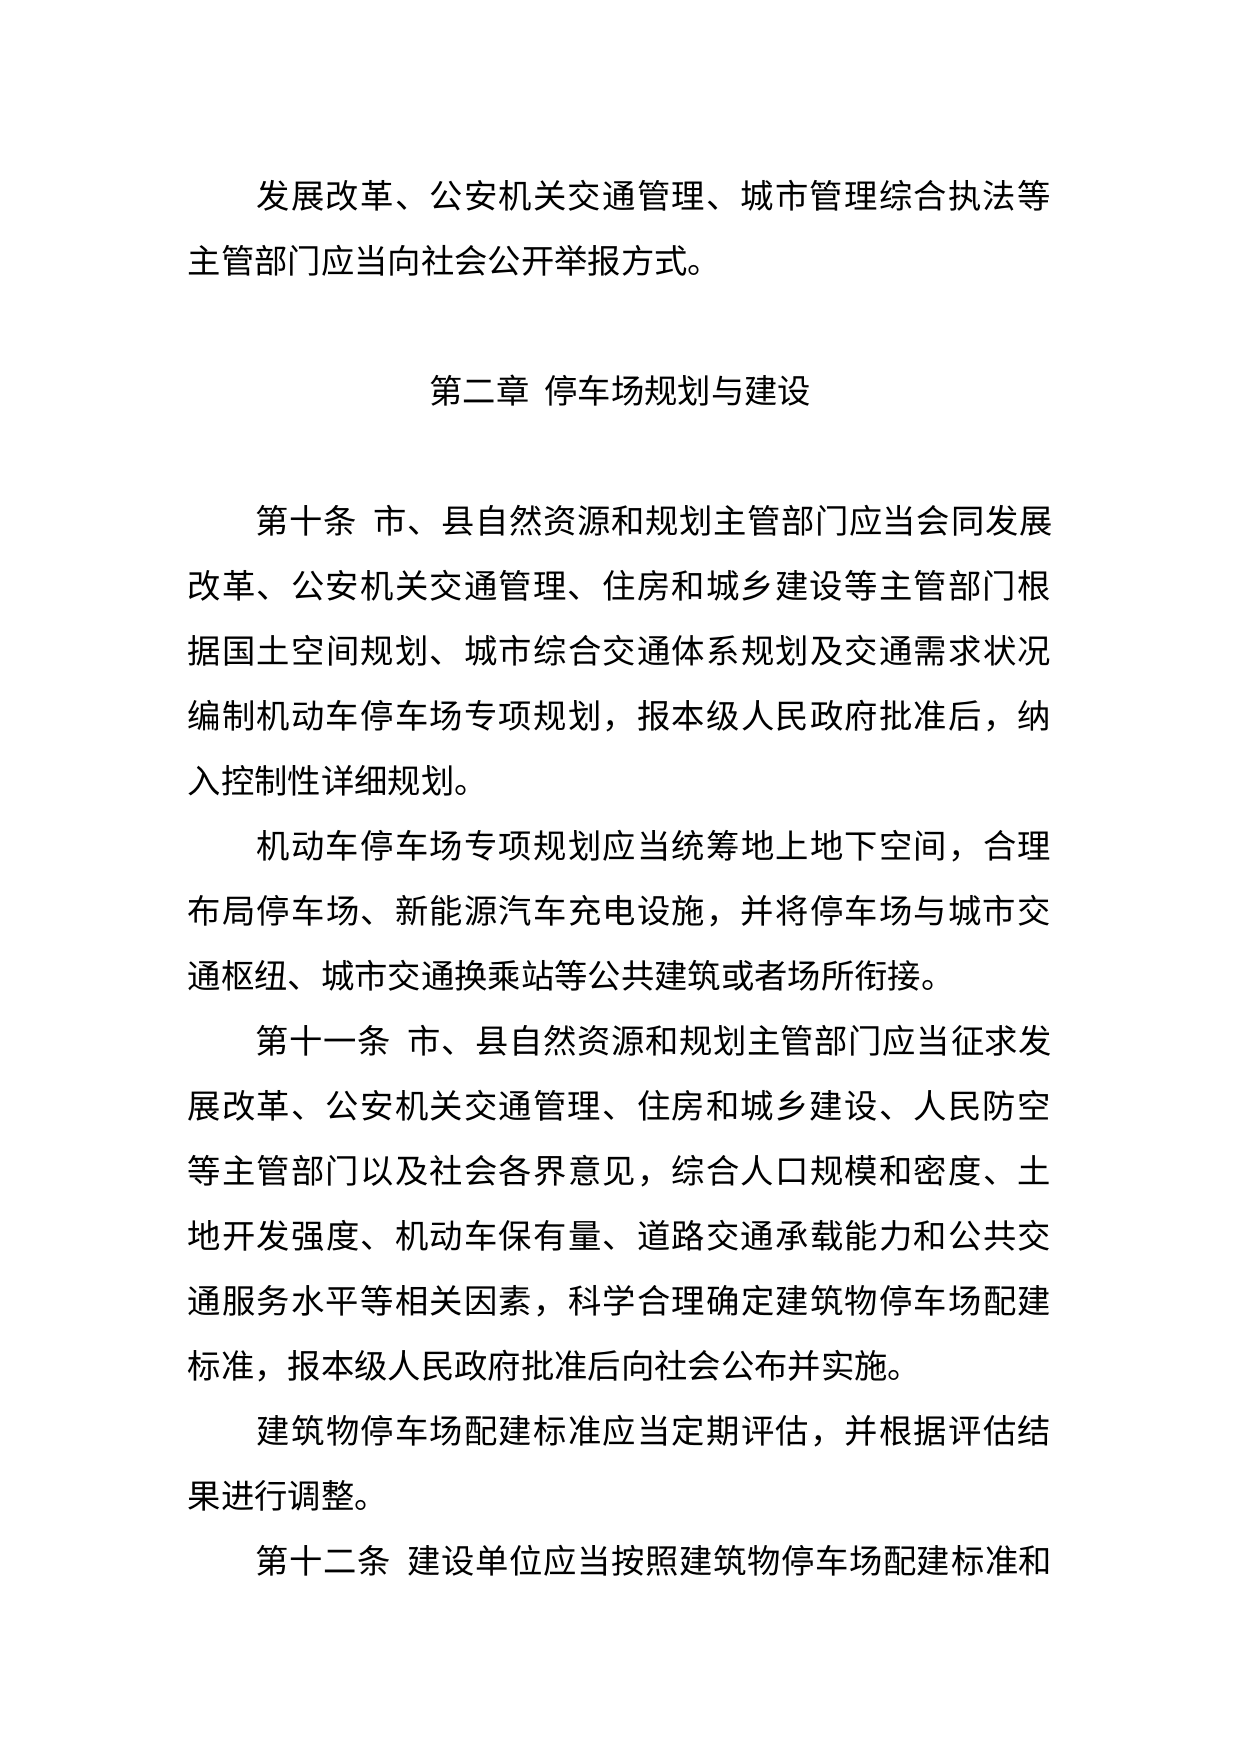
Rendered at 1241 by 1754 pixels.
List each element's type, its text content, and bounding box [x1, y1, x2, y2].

text 第十条 市、县自然资源和规划主管部门应当会同发展改革、公安机关交通管理、住房和城乡建设等主管部门根据国土空间规划、城市综合交通体系规划及交通需求状况，编制机动车停车场专项规划，报本级人民政府批准后，纳入控制性详细规划。 [187, 487, 1053, 812]
text 第二章 停车场规划与建设 [187, 357, 1053, 422]
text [187, 1527, 1053, 1592]
text 建筑物停车场配建标准应当定期评估，并根据评估结果进行调整。 [187, 1397, 1053, 1527]
text 发展改革、公安机关交通管理、城市管理综合执法等主管部门应当向社会公开举报方式。 [187, 162, 1053, 292]
text 第十一条 市、县自然资源和规划主管部门应当征求发展改革、公安机关交通管理、住房和城乡建设、人民防空等主管部门以及社会各界意见，综合人口规模和密度、土地开发强度、机动车保有量、道路交通承载能力和公共交通服务水平等相关因素，科学合理确定建筑物停车场配建标准，报本级人民政府批准后向社会公布并实施。 [187, 1007, 1053, 1397]
text 机动车停车场专项规划应当统筹地上地下空间，合理布局停车场、新能源汽车充电设施，并将停车场与城市交通枢纽、城市交通换乘站等公共建筑或者场所衔接。 [187, 812, 1053, 1007]
